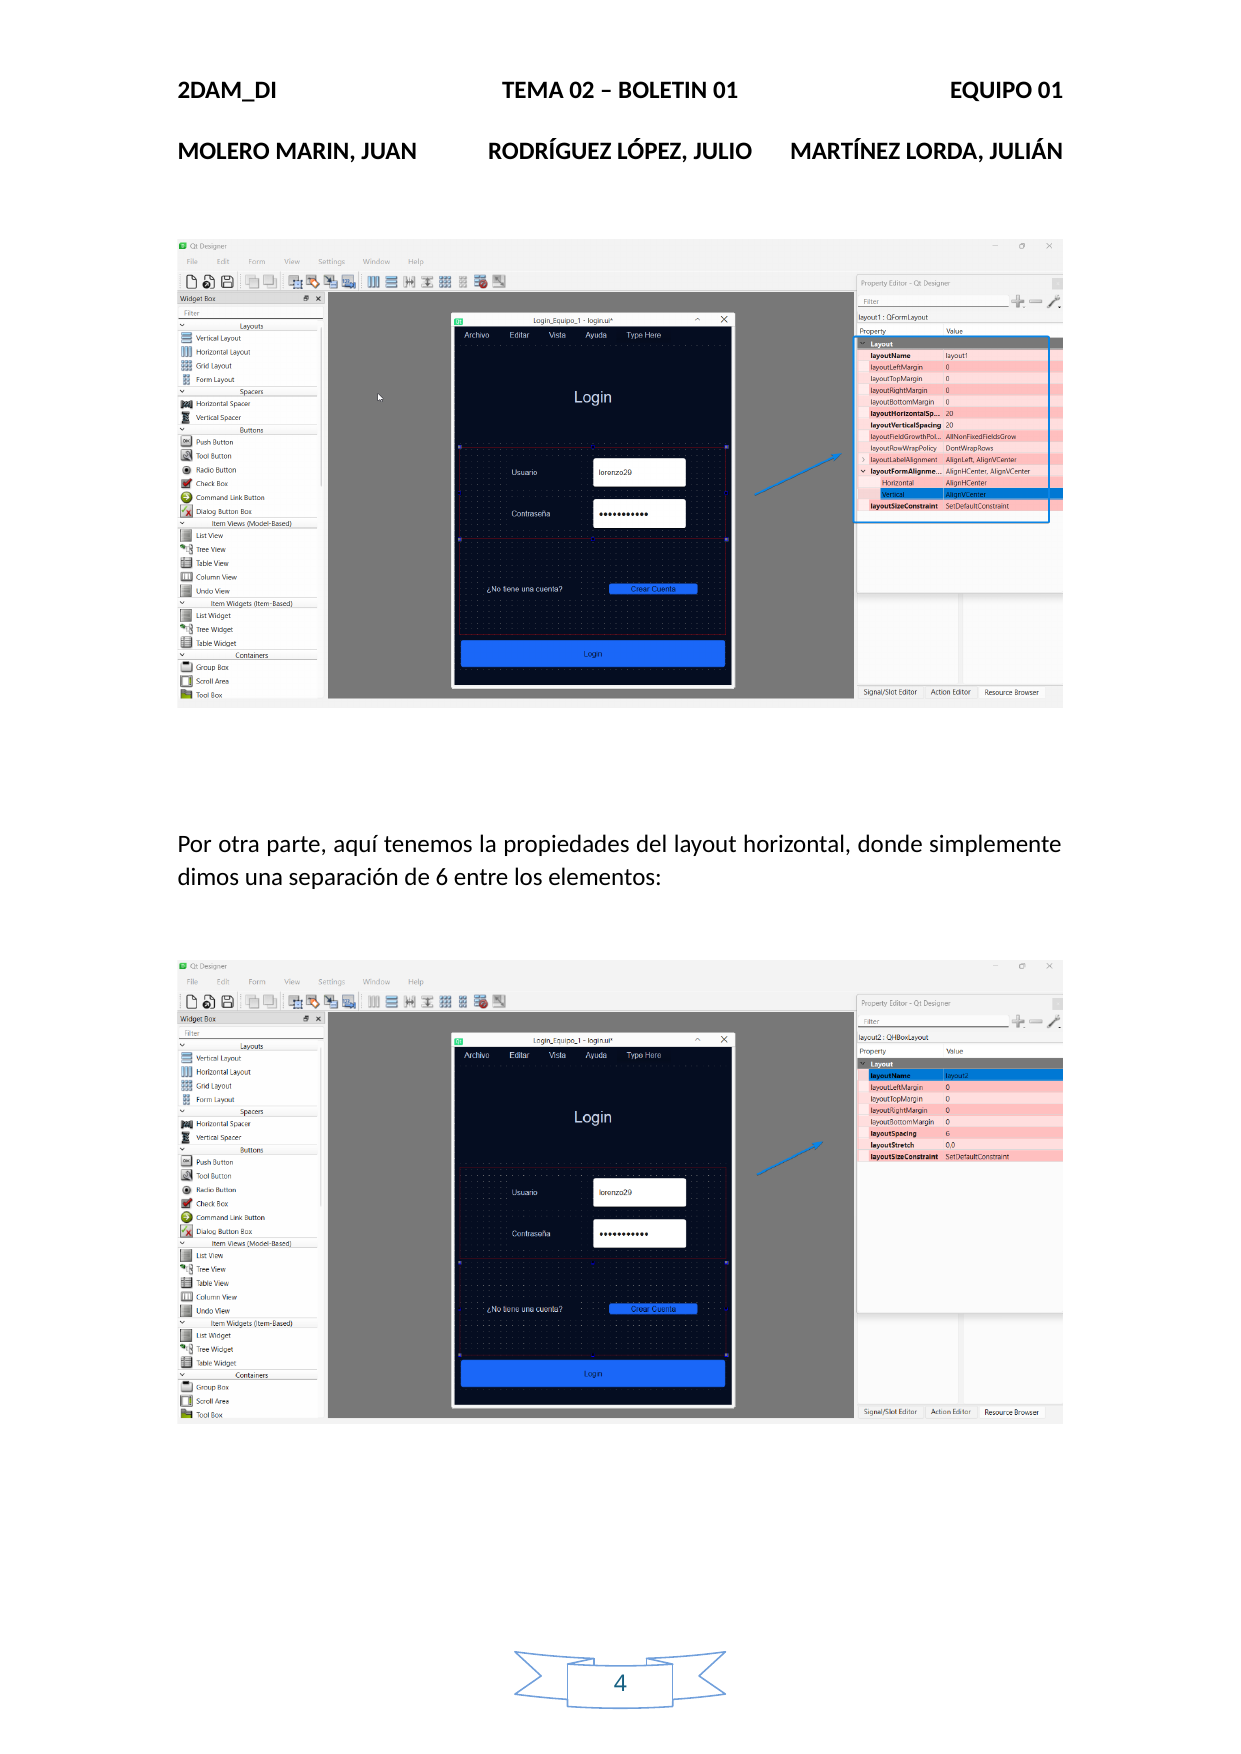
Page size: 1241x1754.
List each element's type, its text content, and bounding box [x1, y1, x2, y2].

text Por otra parte, aquí tenemos la propiedades del layout horizontal, donde simplemente dimos una separación de 6 entre los elementos: [177, 828, 1063, 891]
picture [177, 960, 1063, 1424]
picture [177, 239, 1063, 708]
